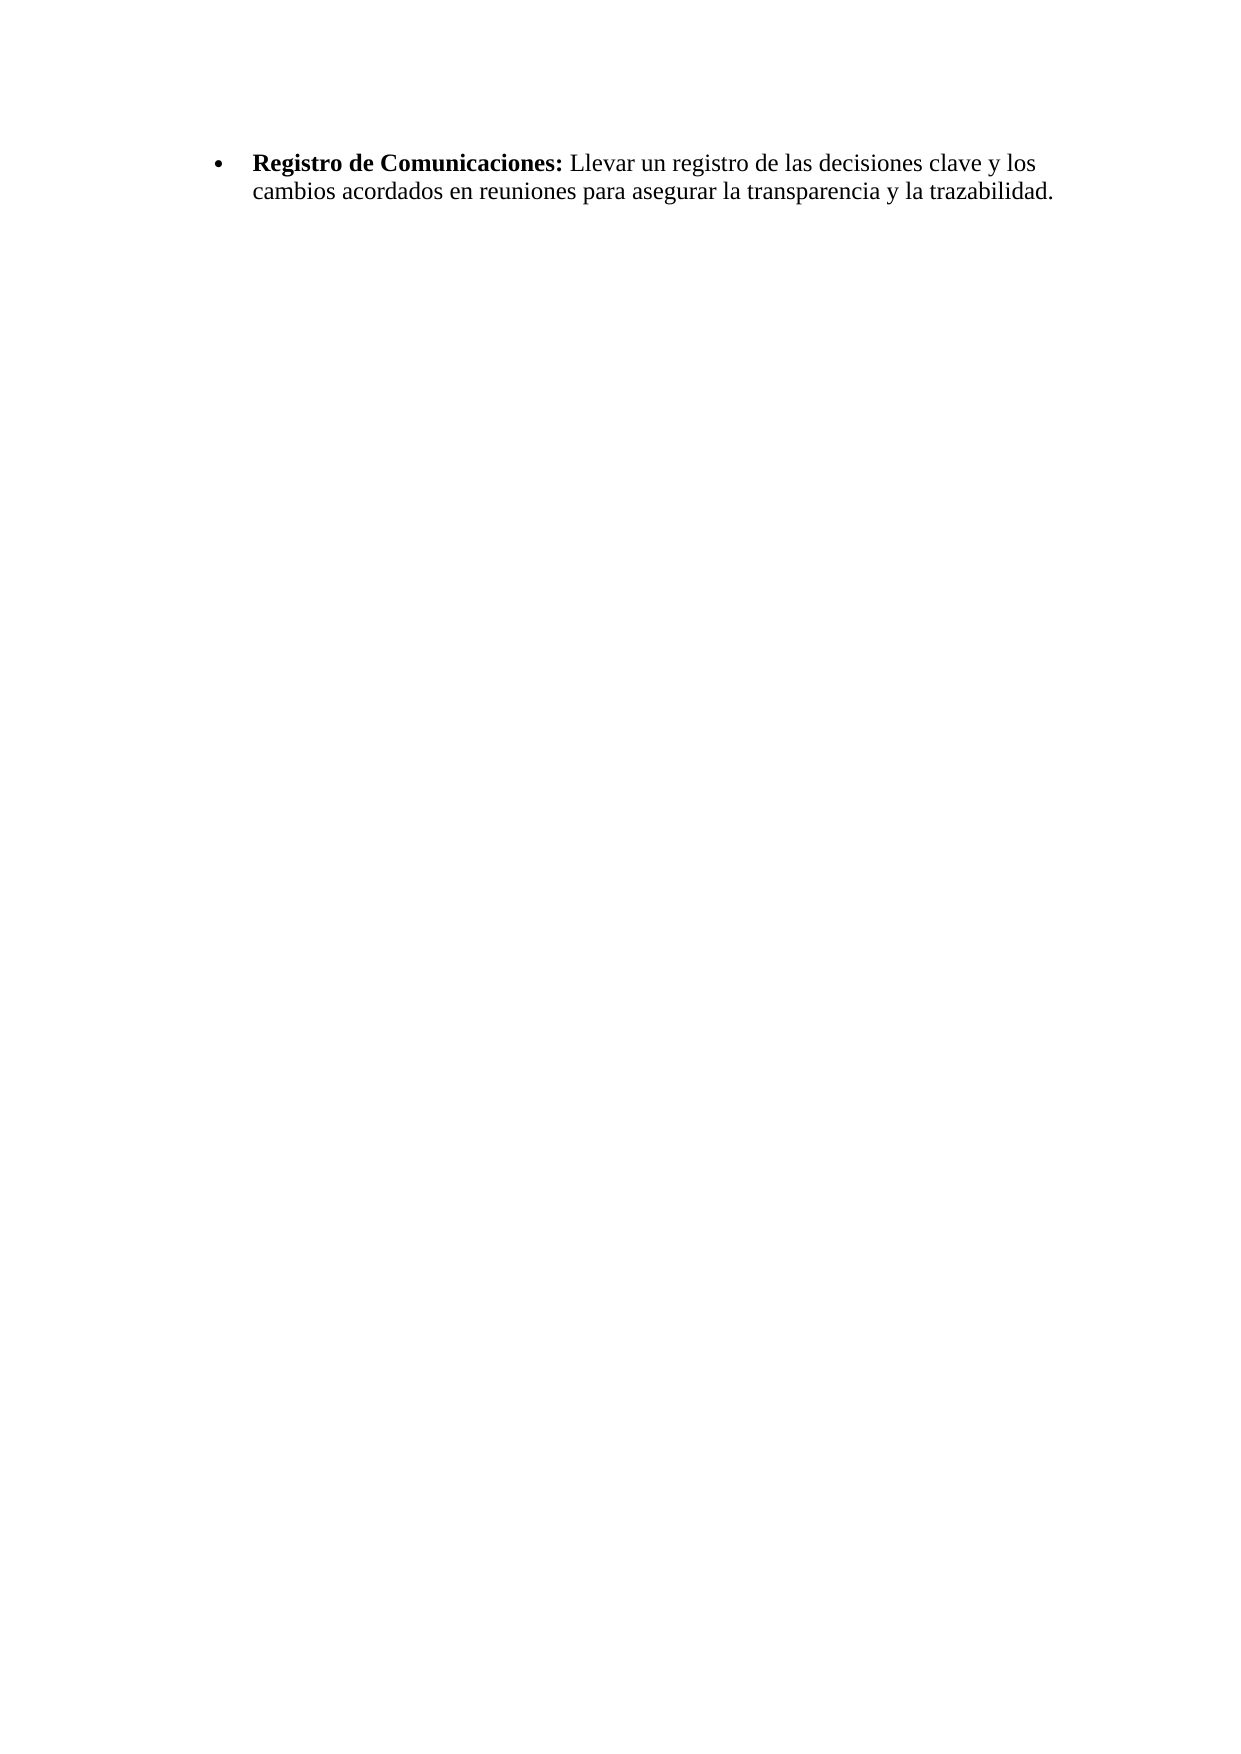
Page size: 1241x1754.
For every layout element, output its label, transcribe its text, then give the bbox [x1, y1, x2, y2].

list Registro de Comunicaciones: Llevar un registro de las decisiones clave y los cambios acordados en reuniones para asegurar la transparencia y la trazabilidad. [215, 148, 1063, 205]
